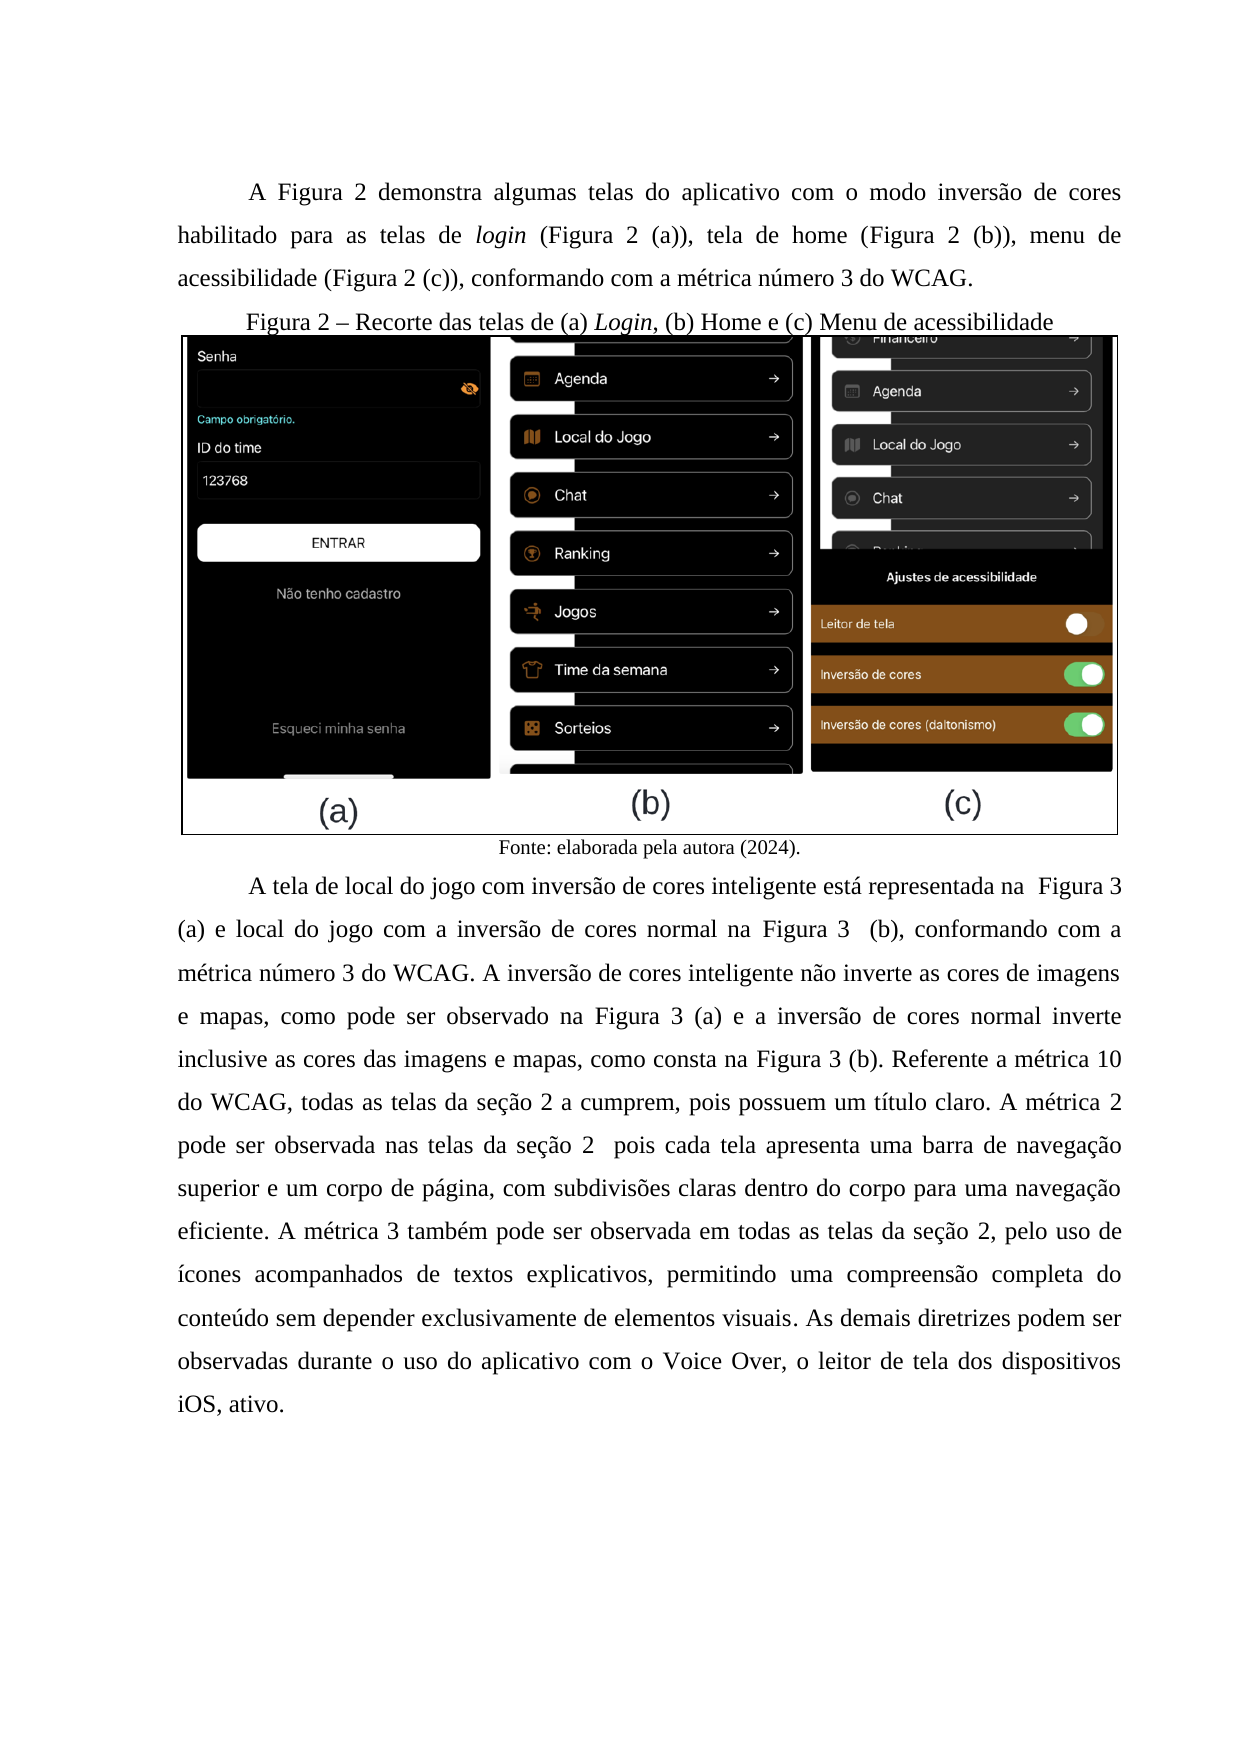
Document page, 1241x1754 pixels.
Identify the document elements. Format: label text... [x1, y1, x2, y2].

text Figura 2 – Recorte das telas de (a) Login, (b) Home e (c) Menu de acessibilidade [177, 307, 1122, 335]
picture [183, 337, 1117, 834]
text A tela de local do jogo com inversão de cores inteligente está representada na Figura 3 (a) e local do jogo com a inversão de cores normal na Figura 3 (b), conformando com a métrica número 3 do WCAG. A inversão de cores inteligente não inverte as cores de imagens e mapas, como pode ser observado na Figura 3 (a) e a inversão de cores normal inverte inclusive as cores das imagens e mapas, como consta na Figura 3 (b). Referente a métrica 10 do WCAG, todas as telas da seção 2 a cumprem, pois possuem um título claro. A métrica 2 pode ser observada nas telas da seção 2 pois cada tela apresenta uma barra de navegação superior e um corpo de página, com subdivisões claras dentro do corpo para uma navegação eficiente. A métrica 3 também pode ser observada em todas as telas da seção 2, pelo uso de ícones acompanhados de textos explicativos, permitindo uma compreensão completa do conteúdo sem depender exclusivamente de elementos visuais. As demais diretrizes podem ser observadas durante o uso do aplicativo com o Voice Over, o leitor de tela dos dispositivos iOS, ativo. [177, 871, 1122, 1418]
text A Figura 2 demonstra algumas telas do aplicativo com o modo inversão de cores habilitado para as telas de login (Figura 2 (a)), tela de home (Figura 2 (b)), menu de acessibilidade (Figura 2 (c)), conformando com a métrica número 3 do WCAG. [177, 177, 1122, 292]
text Fonte: elaborada pela autora (2024). [177, 835, 1122, 859]
